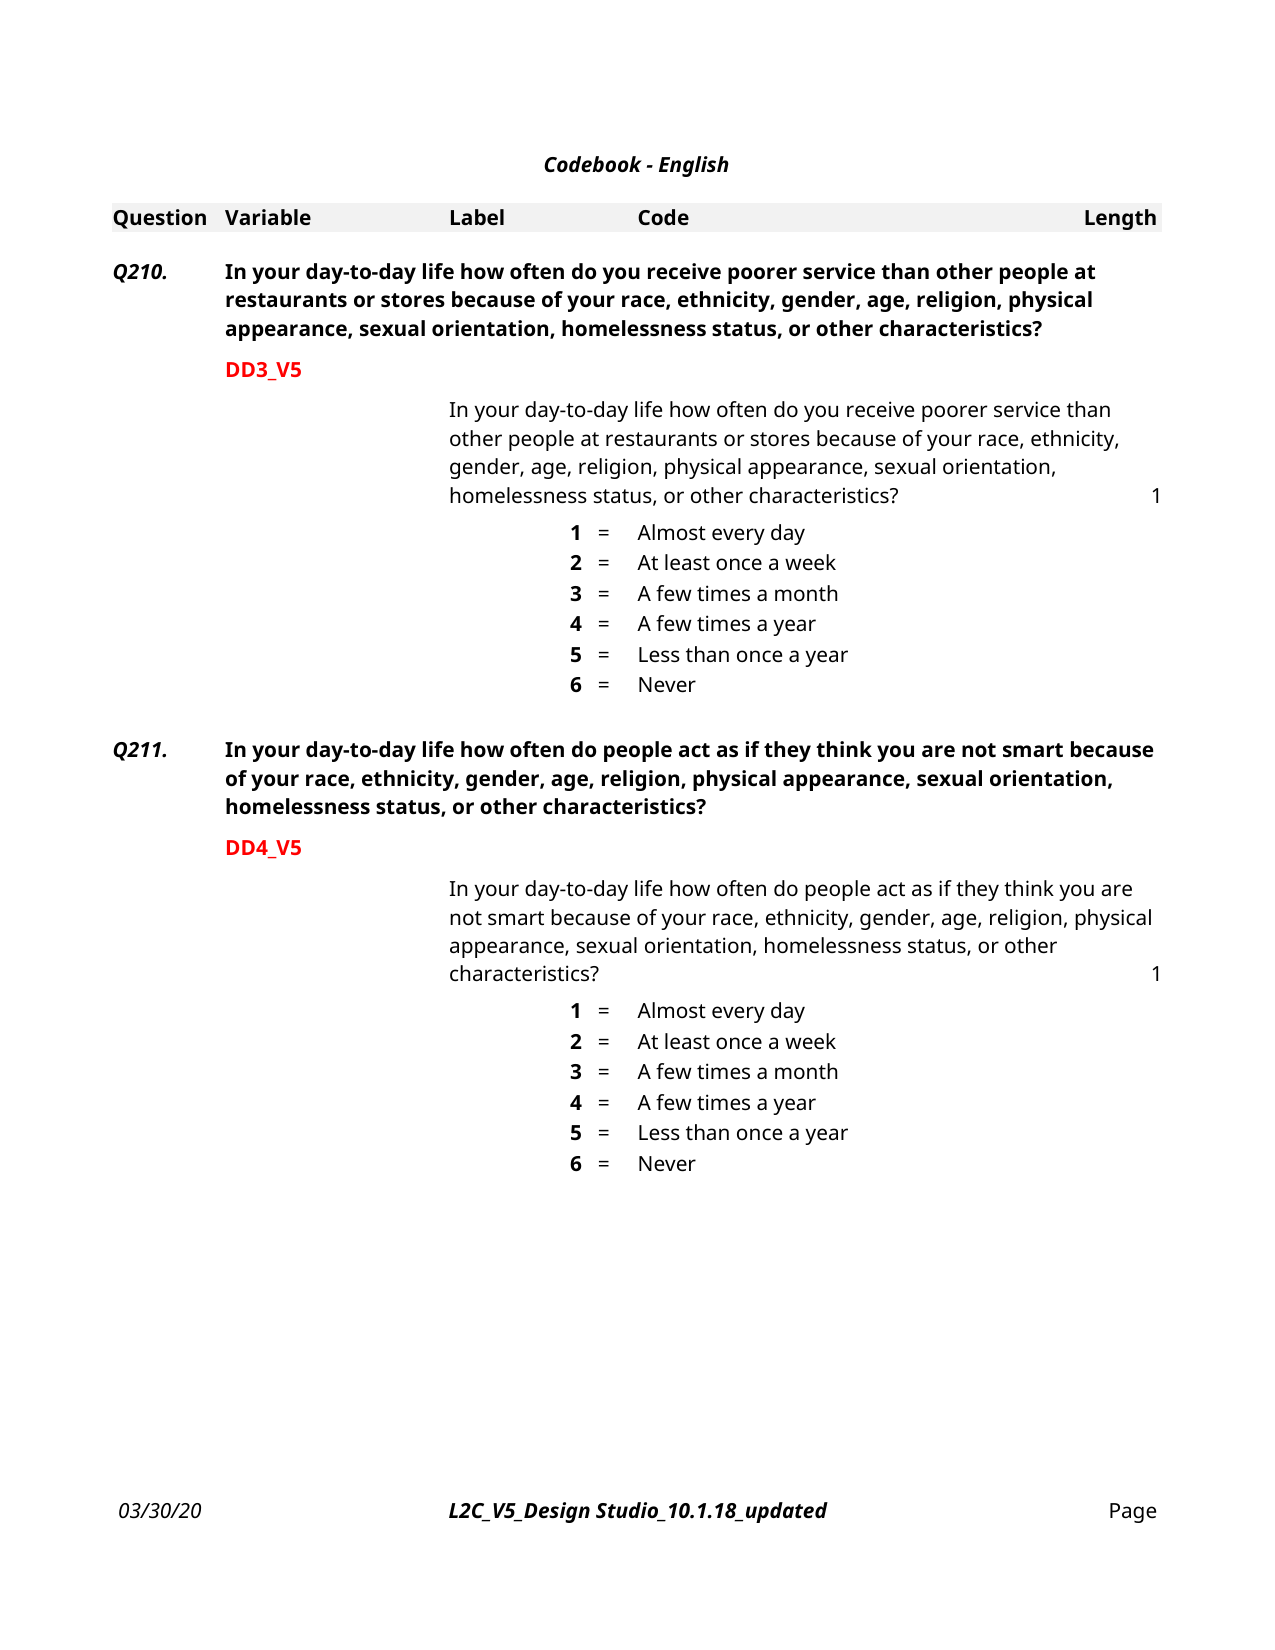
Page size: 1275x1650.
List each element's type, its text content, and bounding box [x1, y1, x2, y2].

text DD3_V5 [225, 355, 1162, 383]
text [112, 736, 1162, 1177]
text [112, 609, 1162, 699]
text In your day-to-day life how often do you receive poorer service than other people at restaurants or stores because of your race, ethnicity, gender, age, religion, physical appearance, sexual orientation, homelessness status, or other characteristics? 1 [225, 396, 1162, 509]
text 3 = A few times a month [112, 579, 1162, 607]
text 1 = Almost every day [112, 518, 1162, 546]
text Q210. In your day-to-day life how often do you receive poorer service than other people at restaurants or stores because of your race, ethnicity, gender, age, religion, physical appearance, sexual orientation, homelessness status, or other characteristics? [112, 257, 1162, 342]
text 2 = At least once a week [112, 548, 1162, 577]
